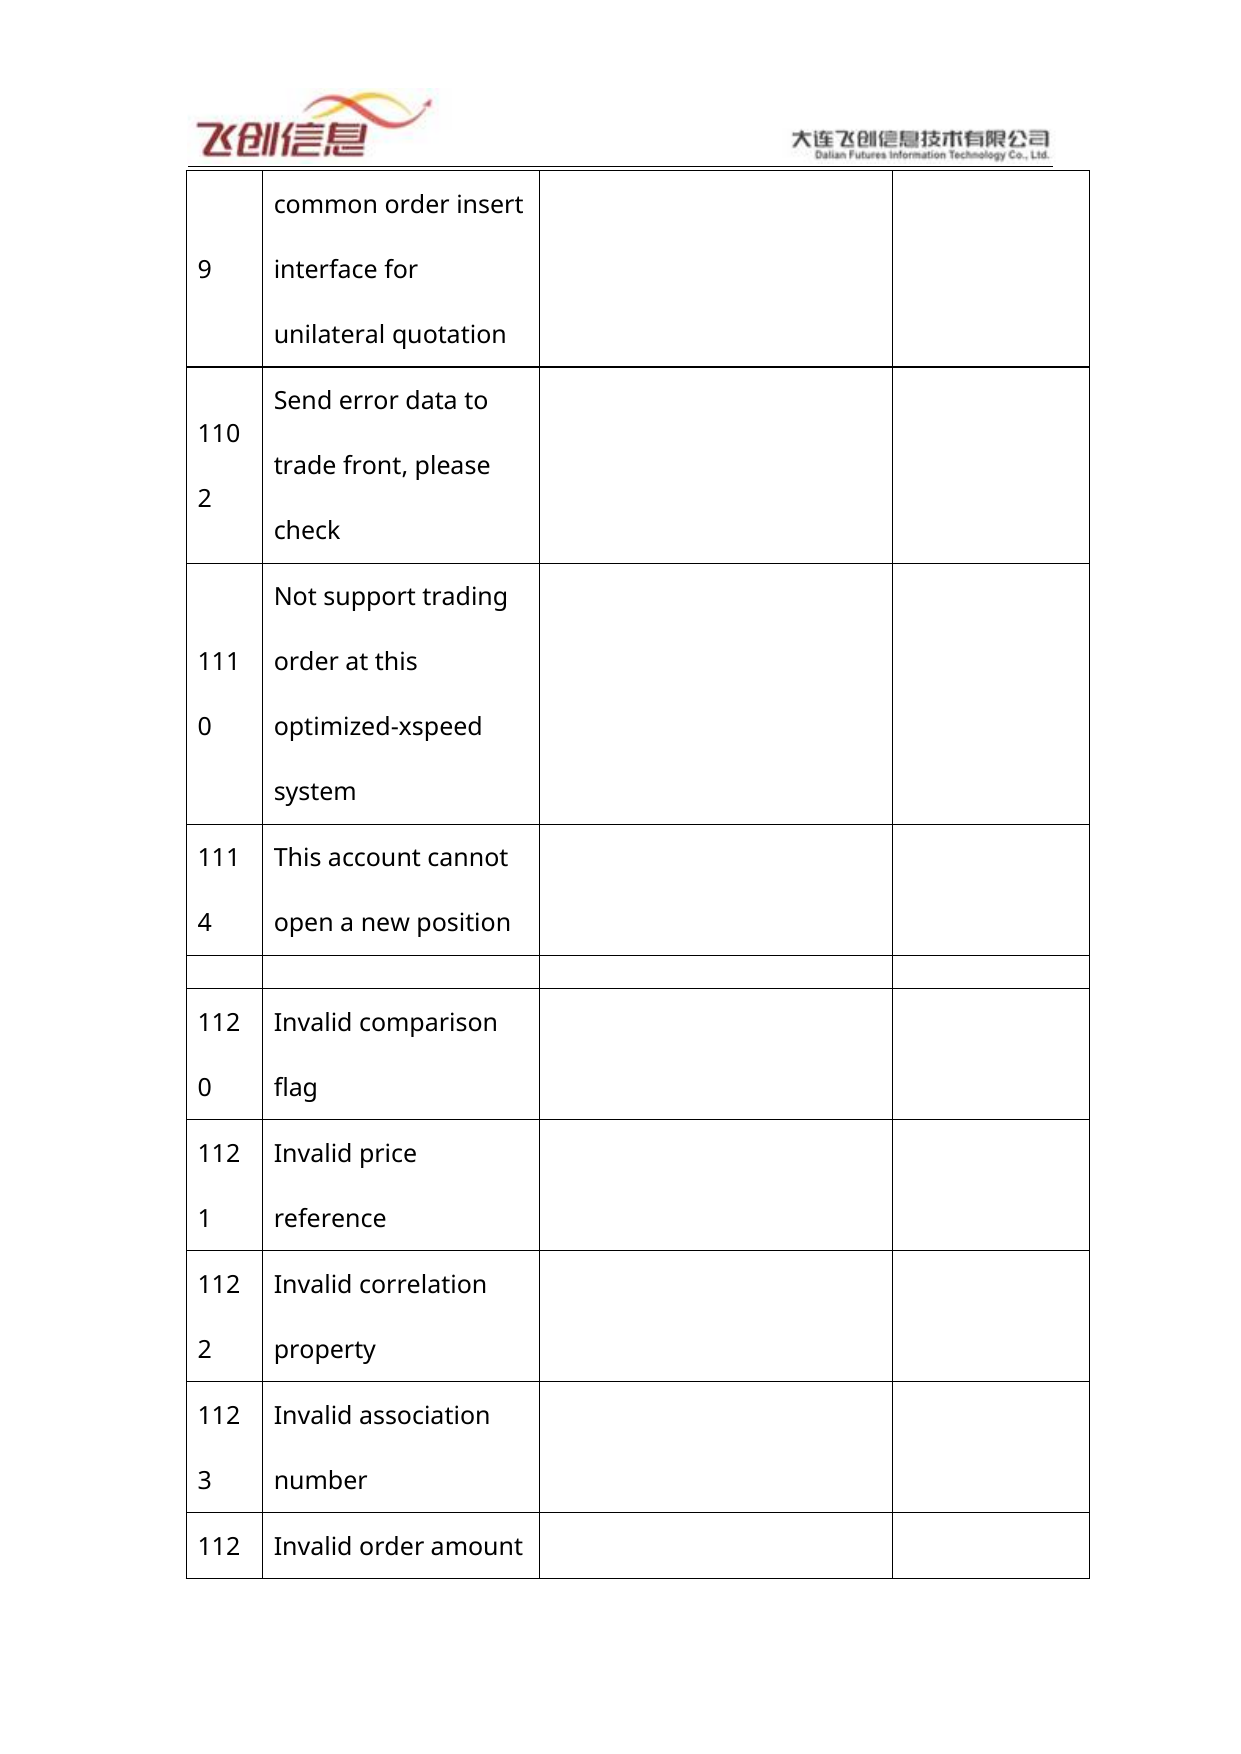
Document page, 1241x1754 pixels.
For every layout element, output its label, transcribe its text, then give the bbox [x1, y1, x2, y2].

table_cell This account cannot open a new position [263, 825, 539, 954]
picture [187, 88, 1059, 164]
table_cell [540, 1382, 892, 1512]
table_cell [893, 1382, 1089, 1512]
table_cell 1110 [187, 564, 262, 823]
table_cell Invalid correlation property [263, 1251, 539, 1381]
table_cell Send error data to trade front, please check [263, 368, 539, 562]
table_cell [893, 368, 1089, 562]
table_cell 1122 [187, 1251, 262, 1381]
table_cell Invalid order amount [263, 1513, 539, 1578]
table_cell 1123 [187, 1382, 262, 1512]
table_cell [540, 171, 892, 366]
table_cell [540, 564, 892, 823]
table_cell [263, 956, 539, 988]
table_cell [893, 1120, 1089, 1250]
table_cell [540, 1120, 892, 1250]
table_cell [893, 956, 1089, 988]
table_cell [893, 825, 1089, 954]
table_cell Invalid association number [263, 1382, 539, 1512]
table_cell [893, 1251, 1089, 1381]
table_cell 1114 [187, 825, 262, 954]
table_cell Invalid price reference [263, 1120, 539, 1250]
table_cell [893, 171, 1089, 366]
table_cell [540, 825, 892, 954]
table_cell Invalid comparison flag [263, 989, 539, 1119]
table_cell 1099 [187, 171, 262, 366]
table_cell [540, 956, 892, 988]
table_cell 1120 [187, 989, 262, 1119]
table_cell [540, 989, 892, 1119]
table_cell Please use the common order insert interface for unilateral quotation [263, 171, 539, 366]
table_cell 1102 [187, 368, 262, 562]
table_cell Not support trading order at this optimized-xspeed system [263, 564, 539, 823]
table_cell [187, 956, 262, 988]
table_cell [540, 1251, 892, 1381]
table_cell [893, 989, 1089, 1119]
table_cell [540, 1513, 892, 1578]
table_cell 1124 [187, 1513, 262, 1578]
table_cell [893, 1513, 1089, 1578]
table_cell [540, 368, 892, 562]
table_cell 1121 [187, 1120, 262, 1250]
table_cell [893, 564, 1089, 823]
